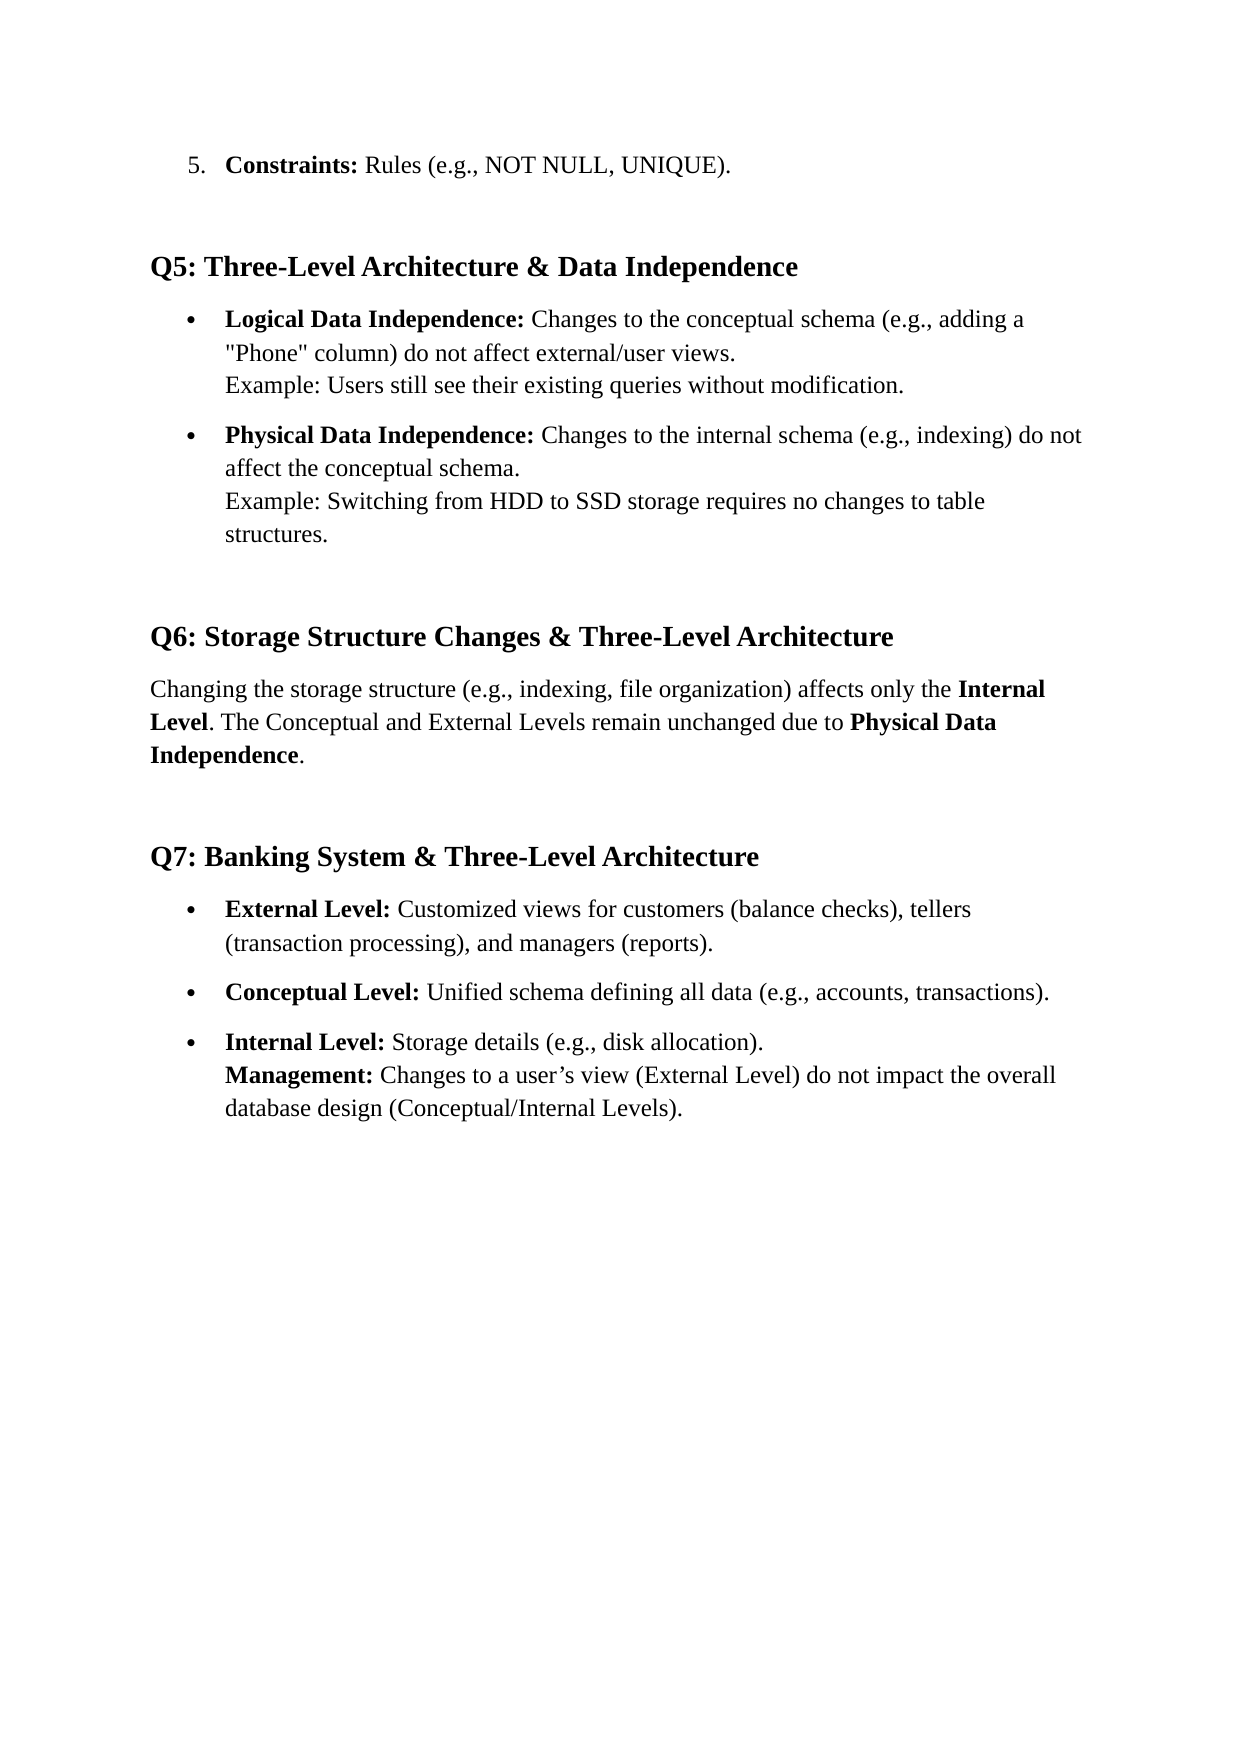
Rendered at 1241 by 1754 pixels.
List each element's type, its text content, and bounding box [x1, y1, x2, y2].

list Logical Data Independence: Changes to the conceptual schema (e.g., adding a "Phone" column) do not affect external/user views. Example: Users still see their existing queries without modification. [187, 304, 1090, 399]
list Constraints: Rules (e.g., NOT NULL, UNIQUE). [187, 150, 1090, 179]
text Q7: Banking System & Three-Level Architecture [150, 839, 1090, 873]
text Q6: Storage Structure Changes & Three-Level Architecture [150, 619, 1090, 652]
list Internal Level: Storage details (e.g., disk allocation). Management: Changes to a user’s view (External Level) do not impact the overall database design (Conceptual/Internal Levels). [187, 1027, 1090, 1122]
text Changing the storage structure (e.g., indexing, file organization) affects only the Internal Level. The Conceptual and External Levels remain unchanged due to Physical Data Independence. [150, 674, 1090, 769]
text Q5: Three-Level Architecture & Data Independence [150, 249, 1090, 283]
list Physical Data Independence: Changes to the internal schema (e.g., indexing) do not affect the conceptual schema. Example: Switching from HDD to SSD storage requires no changes to table structures. [187, 420, 1090, 548]
list External Level: Customized views for customers (balance checks), tellers (transaction processing), and managers (reports). [187, 894, 1090, 956]
list Conceptual Level: Unified schema defining all data (e.g., accounts, transactions). [187, 977, 1090, 1006]
